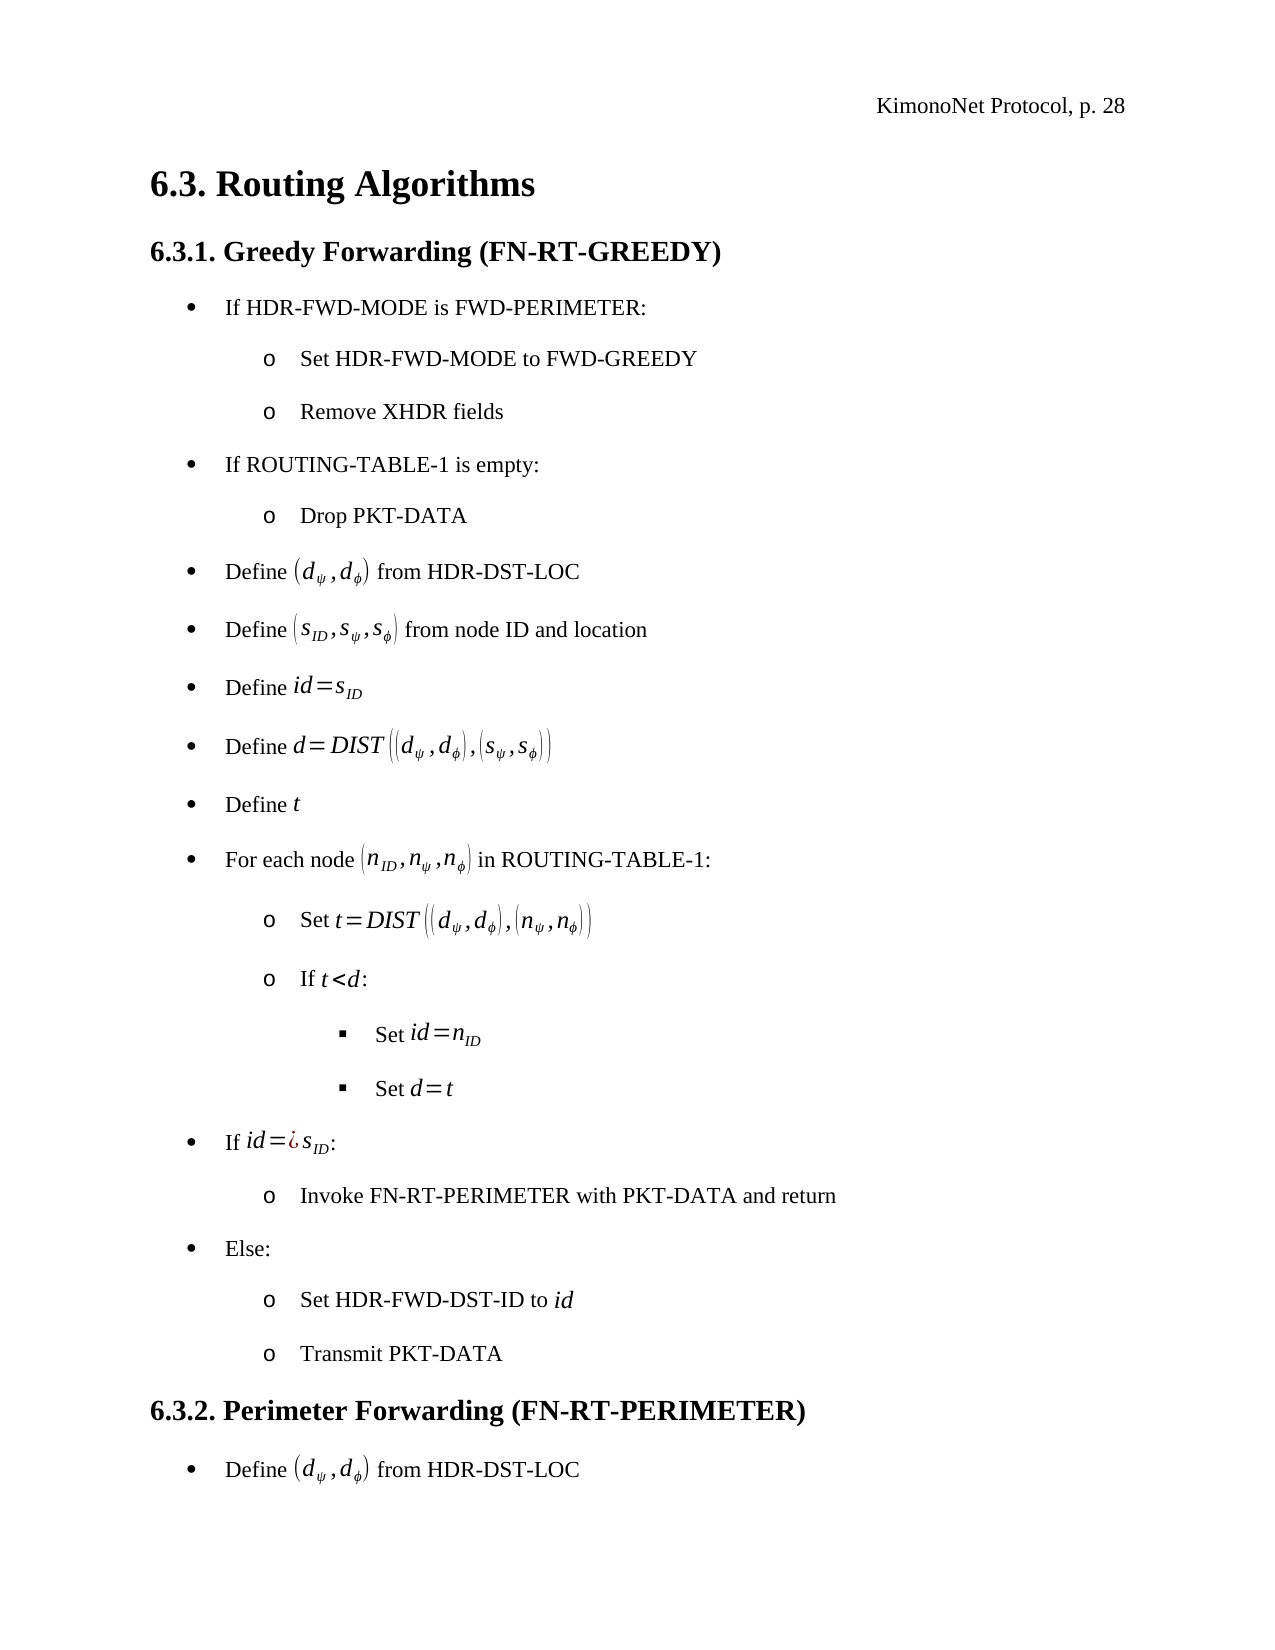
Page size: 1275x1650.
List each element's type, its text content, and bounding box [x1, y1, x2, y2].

list Drop PKT-DATA [262, 502, 1125, 531]
subtitle 6.3. Routing Algorithms [150, 161, 1125, 204]
list Set HDR-FWD-MODE to FWD-GREEDY [262, 345, 1125, 373]
list Set [262, 901, 1125, 940]
list Define from HDR-DST-LOC [187, 1453, 1125, 1485]
list Remove XHDR fields [262, 398, 1125, 426]
list If ROUTING-TABLE-1 is empty: [187, 451, 1125, 478]
list Define [187, 790, 1125, 818]
list Set [337, 1018, 1125, 1050]
list Transmit PKT-DATA [262, 1339, 1125, 1368]
list Define from HDR-DST-LOC [187, 556, 1125, 588]
list Define [187, 727, 1125, 766]
list Define from node ID and location [187, 612, 1125, 647]
list Set HDR-FWD-DST-ID to [262, 1286, 1125, 1314]
subtitle 6.3.2. Perimeter Forwarding (FN-RT-PERIMETER) [150, 1393, 1125, 1426]
list If : [262, 965, 1125, 993]
subtitle 6.3.1. Greedy Forwarding (FN-RT-GREEDY) [150, 234, 1125, 267]
list Define [187, 671, 1125, 703]
list Else: [187, 1235, 1125, 1262]
list Invoke FN-RT-PERIMETER with PKT-DATA and return [262, 1182, 1125, 1210]
list If HDR-FWD-MODE is FWD-PERIMETER: [187, 294, 1125, 320]
list For each node in ROUTING-TABLE-1: [187, 842, 1125, 877]
list If : [187, 1126, 1125, 1158]
list Set [337, 1074, 1125, 1102]
